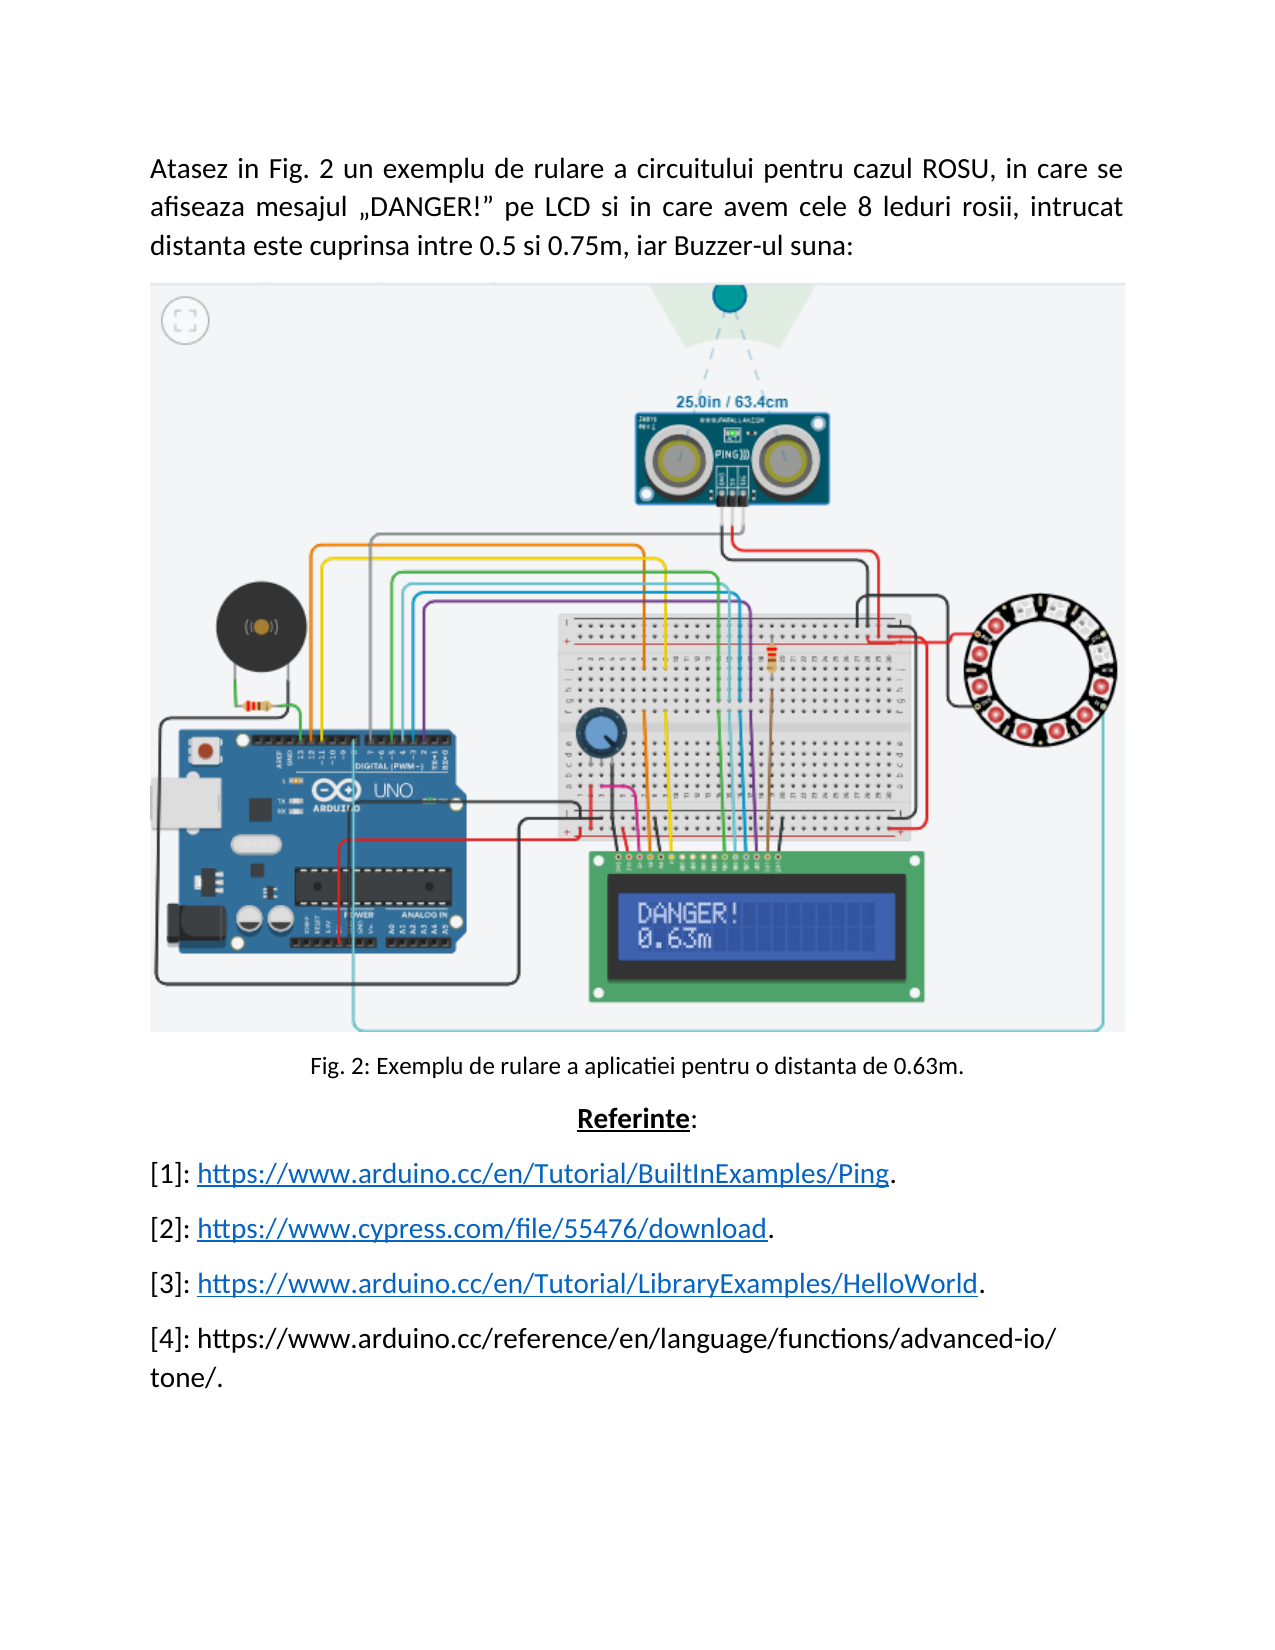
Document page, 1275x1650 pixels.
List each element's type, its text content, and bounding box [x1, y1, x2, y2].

picture [150, 282, 1125, 1032]
text [4]: https://www.arduino.cc/reference/en/language/functions/advanced-io/tone/. [150, 1320, 1125, 1394]
text Fig. 2: Exemplu de rulare a aplicatiei pentru o distanta de 0.63m. [150, 1050, 1125, 1081]
text [3]: https://www.arduino.cc/en/Tutorial/LibraryExamples/HelloWorld. [150, 1265, 1125, 1301]
text [1]: https://www.arduino.cc/en/Tutorial/BuiltInExamples/Ping. [150, 1155, 1125, 1191]
text Referinte: [150, 1100, 1125, 1135]
text [2]: https://www.cypress.com/file/55476/download. [150, 1210, 1125, 1246]
text Atasez in Fig. 2 un exemplu de rulare a circuitului pentru cazul ROSU, in care se afiseaza mesajul „DANGER!” pe LCD si in care avem cele 8 leduri rosii, intrucat distanta este cuprinsa intre 0.5 si 0.75m, iar Buzzer-ul suna: [150, 150, 1125, 262]
